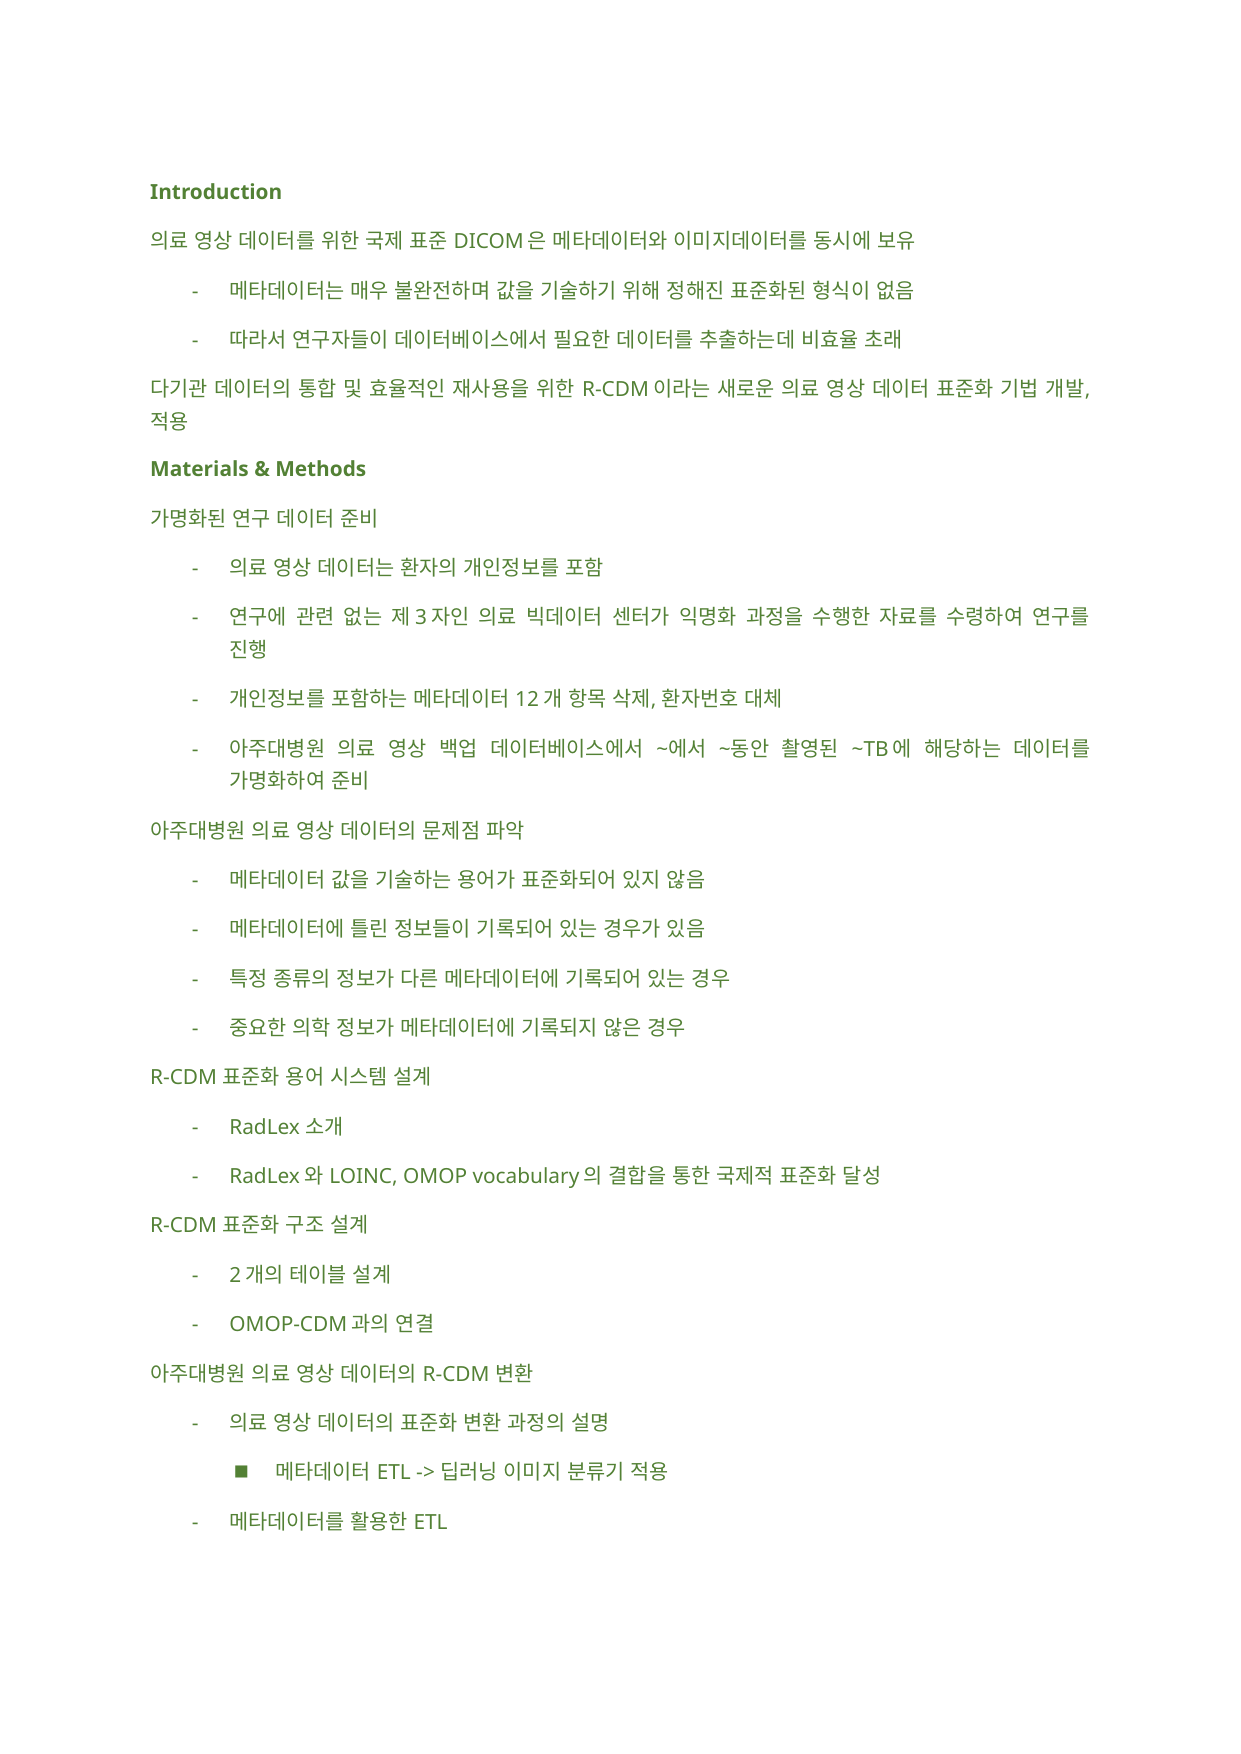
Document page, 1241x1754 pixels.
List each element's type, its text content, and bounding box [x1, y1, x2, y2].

list 중요한 의학 정보가 메타데이터에 기록되지 않은 경우 [192, 1011, 1090, 1042]
text 아주대병원 의료 영상 데이터의 R-CDM 변환 [150, 1357, 1090, 1387]
list RadLex 소개 [192, 1110, 1090, 1140]
list 메타데이터에 틀린 정보들이 기록되어 있는 경우가 있음 [192, 912, 1090, 943]
text 의료 영상 데이터를 위한 국제 표준 DICOM은 메타데이터와 이미지데이터를 동시에 보유 [150, 224, 1090, 255]
list 메타데이터를 활용한 ETL [192, 1505, 1090, 1535]
list 따라서 연구자들이 데이터베이스에서 필요한 데이터를 추출하는데 비효율 초래 [192, 323, 1090, 353]
list 아주대병원 의료 영상 백업 데이터베이스에서 ~에서 ~동안 촬영된 ~TB에 해당하는 데이터를 가명화하여 준비 [192, 732, 1090, 795]
list 의료 영상 데이터의 표준화 변환 과정의 설명 [192, 1406, 1090, 1437]
list 2개의 테이블 설계 [192, 1258, 1090, 1288]
list OMOP-CDM과의 연결 [192, 1307, 1090, 1338]
list 메타데이터 ETL -> 딥러닝 이미지 분류기 적용 [233, 1456, 1090, 1486]
text 다기관 데이터의 통합 및 효율적인 재사용을 위한 R-CDM이라는 새로운 의료 영상 데이터 표준화 기법 개발, 적용 [150, 373, 1090, 436]
text R-CDM 표준화 용어 시스템 설계 [150, 1061, 1090, 1091]
text Materials & Methods [150, 454, 1090, 483]
list 특정 종류의 정보가 다른 메타데이터에 기록되어 있는 경우 [192, 962, 1090, 992]
list RadLex와 LOINC, OMOP vocabulary의 결합을 통한 국제적 표준화 달성 [192, 1159, 1090, 1190]
text 가명화된 연구 데이터 준비 [150, 502, 1090, 532]
text Introduction [150, 177, 1090, 206]
list 메타데이터 값을 기술하는 용어가 표준화되어 있지 않음 [192, 863, 1090, 893]
list 연구에 관련 없는 제3자인 의료 빅데이터 센터가 익명화 과정을 수행한 자료를 수령하여 연구를 진행 [192, 601, 1090, 663]
text 아주대병원 의료 영상 데이터의 문제점 파악 [150, 814, 1090, 844]
list 의료 영상 데이터는 환자의 개인정보를 포함 [192, 551, 1090, 581]
list 메타데이터는 매우 불완전하며 값을 기술하기 위해 정해진 표준화된 형식이 없음 [192, 274, 1090, 304]
text R-CDM 표준화 구조 설계 [150, 1209, 1090, 1239]
list 개인정보를 포함하는 메타데이터 12개 항목 삭제, 환자번호 대체 [192, 682, 1090, 713]
